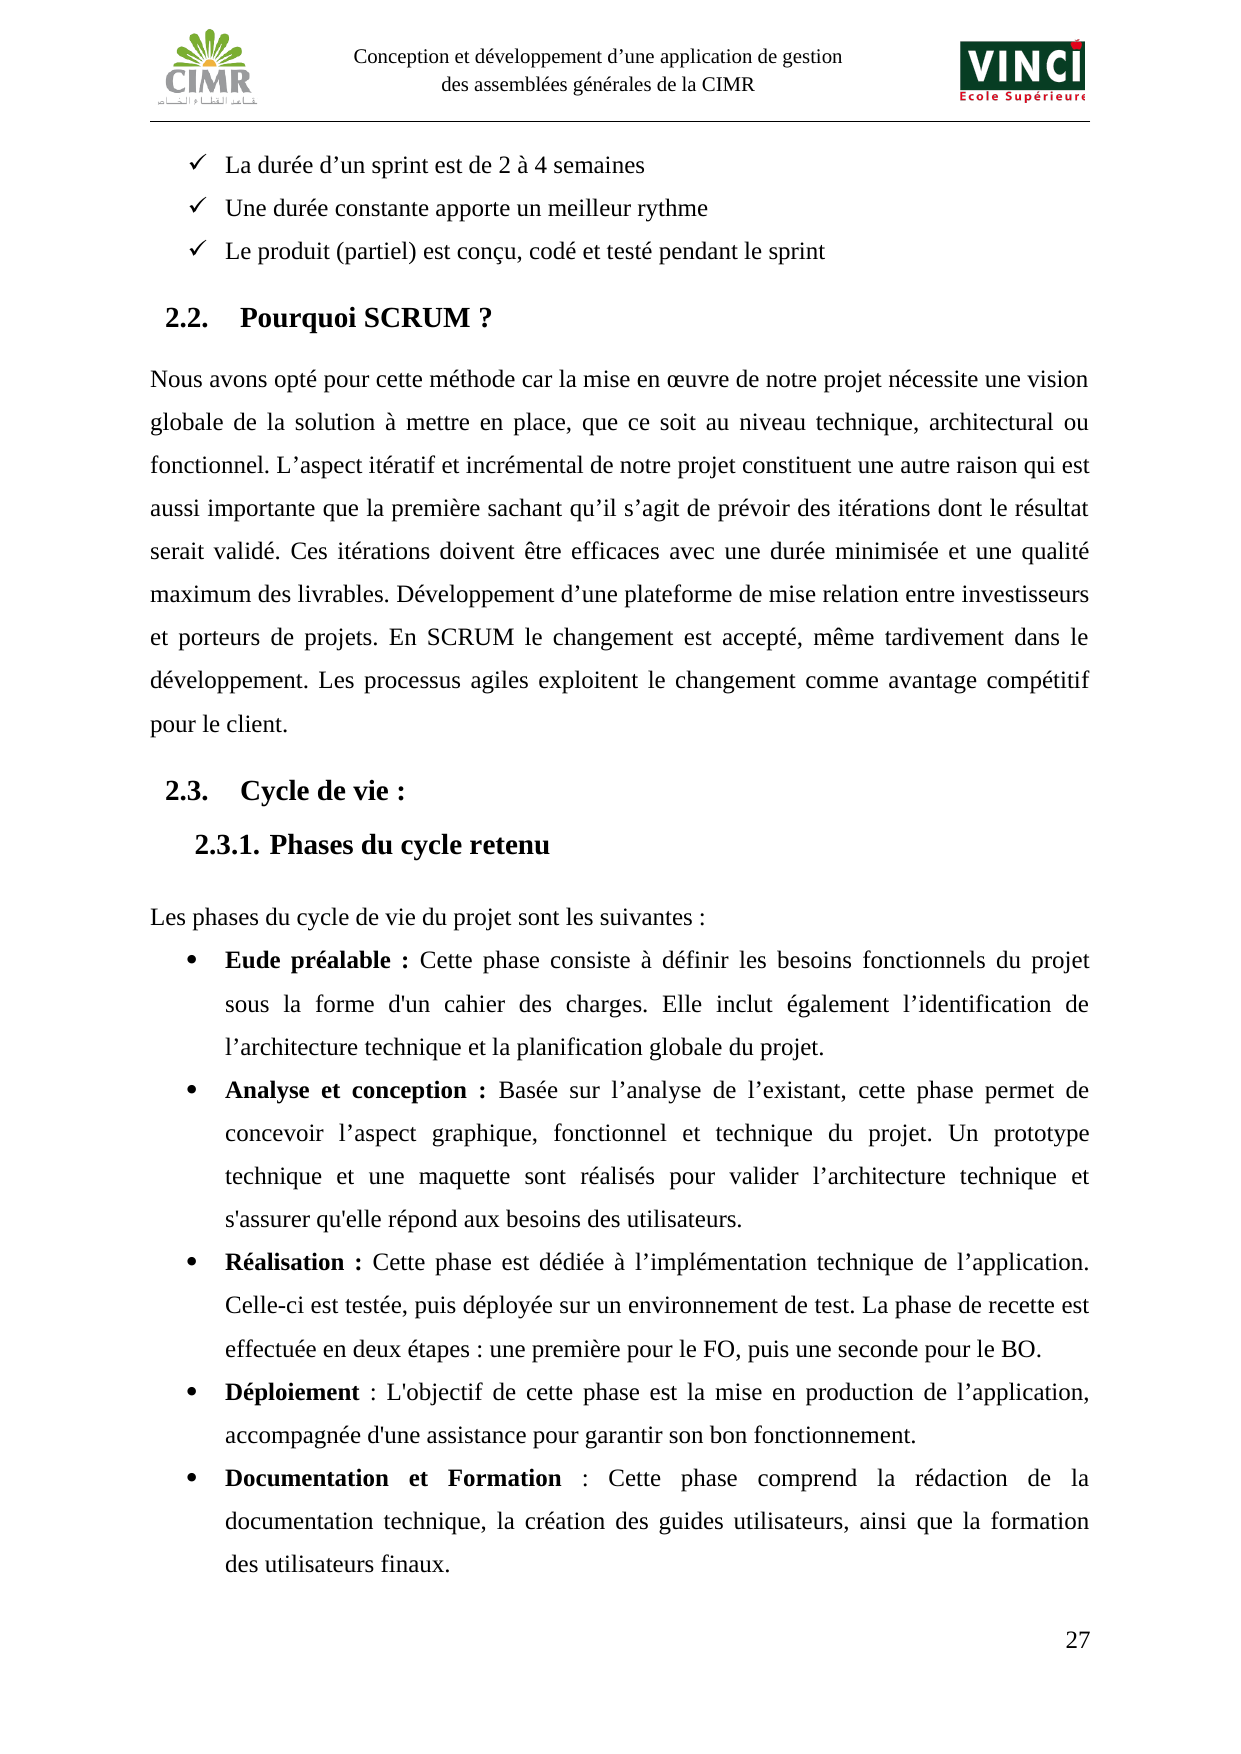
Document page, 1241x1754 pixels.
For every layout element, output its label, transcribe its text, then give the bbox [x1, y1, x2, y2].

list Réalisation : Cette phase est dédiée à l’implémentation technique de l’application. Celle-ci est testée, puis déployée sur un environnement de test. La phase de recette est effectuée en deux étapes : une première pour le FO, puis une seconde pour le BO. [187, 1247, 1090, 1362]
list Déploiement : L'objectif de cette phase est la mise en production de l’application, accompagnée d'une assistance pour garantir son bon fonctionnement. [187, 1377, 1090, 1449]
text Les phases du cycle de vie du projet sont les suivantes : [150, 902, 1090, 931]
picture [956, 37, 1090, 106]
subtitle Cycle de vie : [165, 773, 1090, 806]
list Analyse et conception : Basée sur l’analyse de l’existant, cette phase permet de concevoir l’aspect graphique, fonctionnel et technique du projet. Un prototype technique et une maquette sont réalisés pour valider l’architecture technique et s'assurer qu'elle répond aux besoins des utilisateurs. [187, 1075, 1090, 1233]
list La durée d’un sprint est de 2 à 4 semaines [187, 150, 1090, 179]
subtitle Pourquoi SCRUM ? [165, 300, 1090, 334]
list Eude préalable : Cette phase consiste à définir les besoins fonctionnels du projet sous la forme d'un cahier des charges. Elle inclut également l’identification de l’architecture technique et la planification globale du projet. [187, 946, 1090, 1061]
picture [153, 28, 257, 104]
list Documentation et Formation : Cette phase comprend la rédaction de la documentation technique, la création des guides utilisateurs, ainsi que la formation des utilisateurs finaux. [187, 1463, 1090, 1578]
text Nous avons opté pour cette méthode car la mise en œuvre de notre projet nécessite une vision globale de la solution à mettre en place, que ce soit au niveau technique, architectural ou fonctionnel. L’aspect itératif et incrémental de notre projet constituent une autre raison qui est aussi importante que la première sachant qu’il s’agit de prévoir des itérations dont le résultat serait validé. Ces itérations doivent être efficaces avec une durée minimisée et une qualité maximum des livrables. Développement d’une plateforme de mise relation entre investisseurs et porteurs de projets. En SCRUM le changement est accepté, même tardivement dans le développement. Les processus agiles exploitent le changement comme avantage compétitif pour le client. [150, 364, 1090, 737]
list Le produit (partiel) est conçu, codé et testé pendant le sprint [187, 236, 1090, 265]
subtitle Phases du cycle retenu [194, 827, 1090, 861]
list Une durée constante apporte un meilleur rythme [187, 193, 1090, 222]
